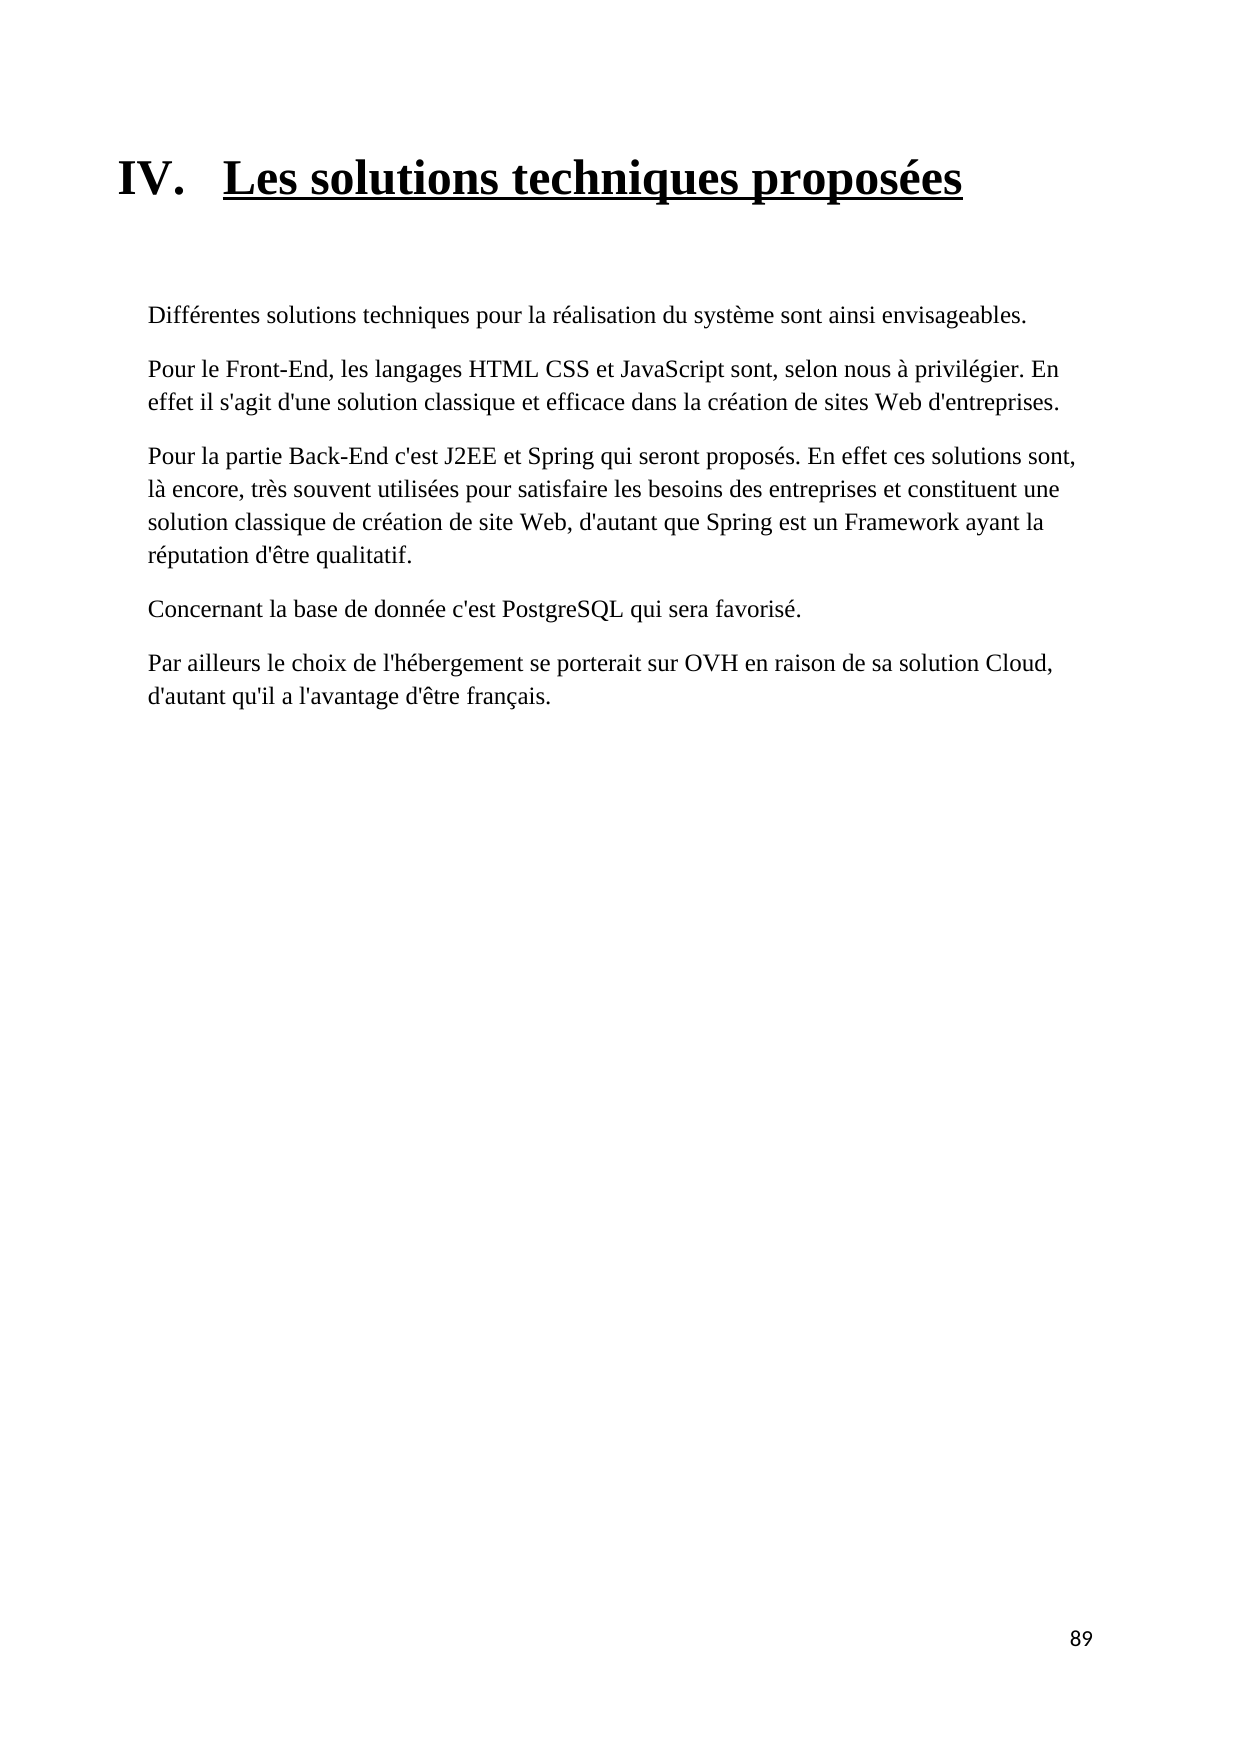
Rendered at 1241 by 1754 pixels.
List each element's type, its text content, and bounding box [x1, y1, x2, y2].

text Différentes solutions techniques pour la réalisation du système sont ainsi envisageables. [148, 301, 1093, 329]
text Pour le Front-End, les langages HTML CSS et JavaScript sont, selon nous à privilégier. En effet il s'agit d'une solution classique et efficace dans la création de sites Web d'entreprises. [148, 354, 1093, 416]
text Concernant la base de donnée c'est PostgreSQL qui sera favorisé. [148, 594, 1093, 623]
text Par ailleurs le choix de l'hébergement se porterait sur OVH en raison de sa solution Cloud, d'autant qu'il a l'avantage d'être français. [148, 648, 1093, 710]
text Pour la partie Back-End c'est J2EE et Spring qui seront proposés. En effet ces solutions sont, là encore, très souvent utilisées pour satisfaire les besoins des entreprises et constituent une solution classique de création de site Web, d'autant que Spring est un Framework ayant la réputation d'être qualitatif. [148, 441, 1093, 569]
list Les solutions techniques proposées [185, 148, 1093, 205]
